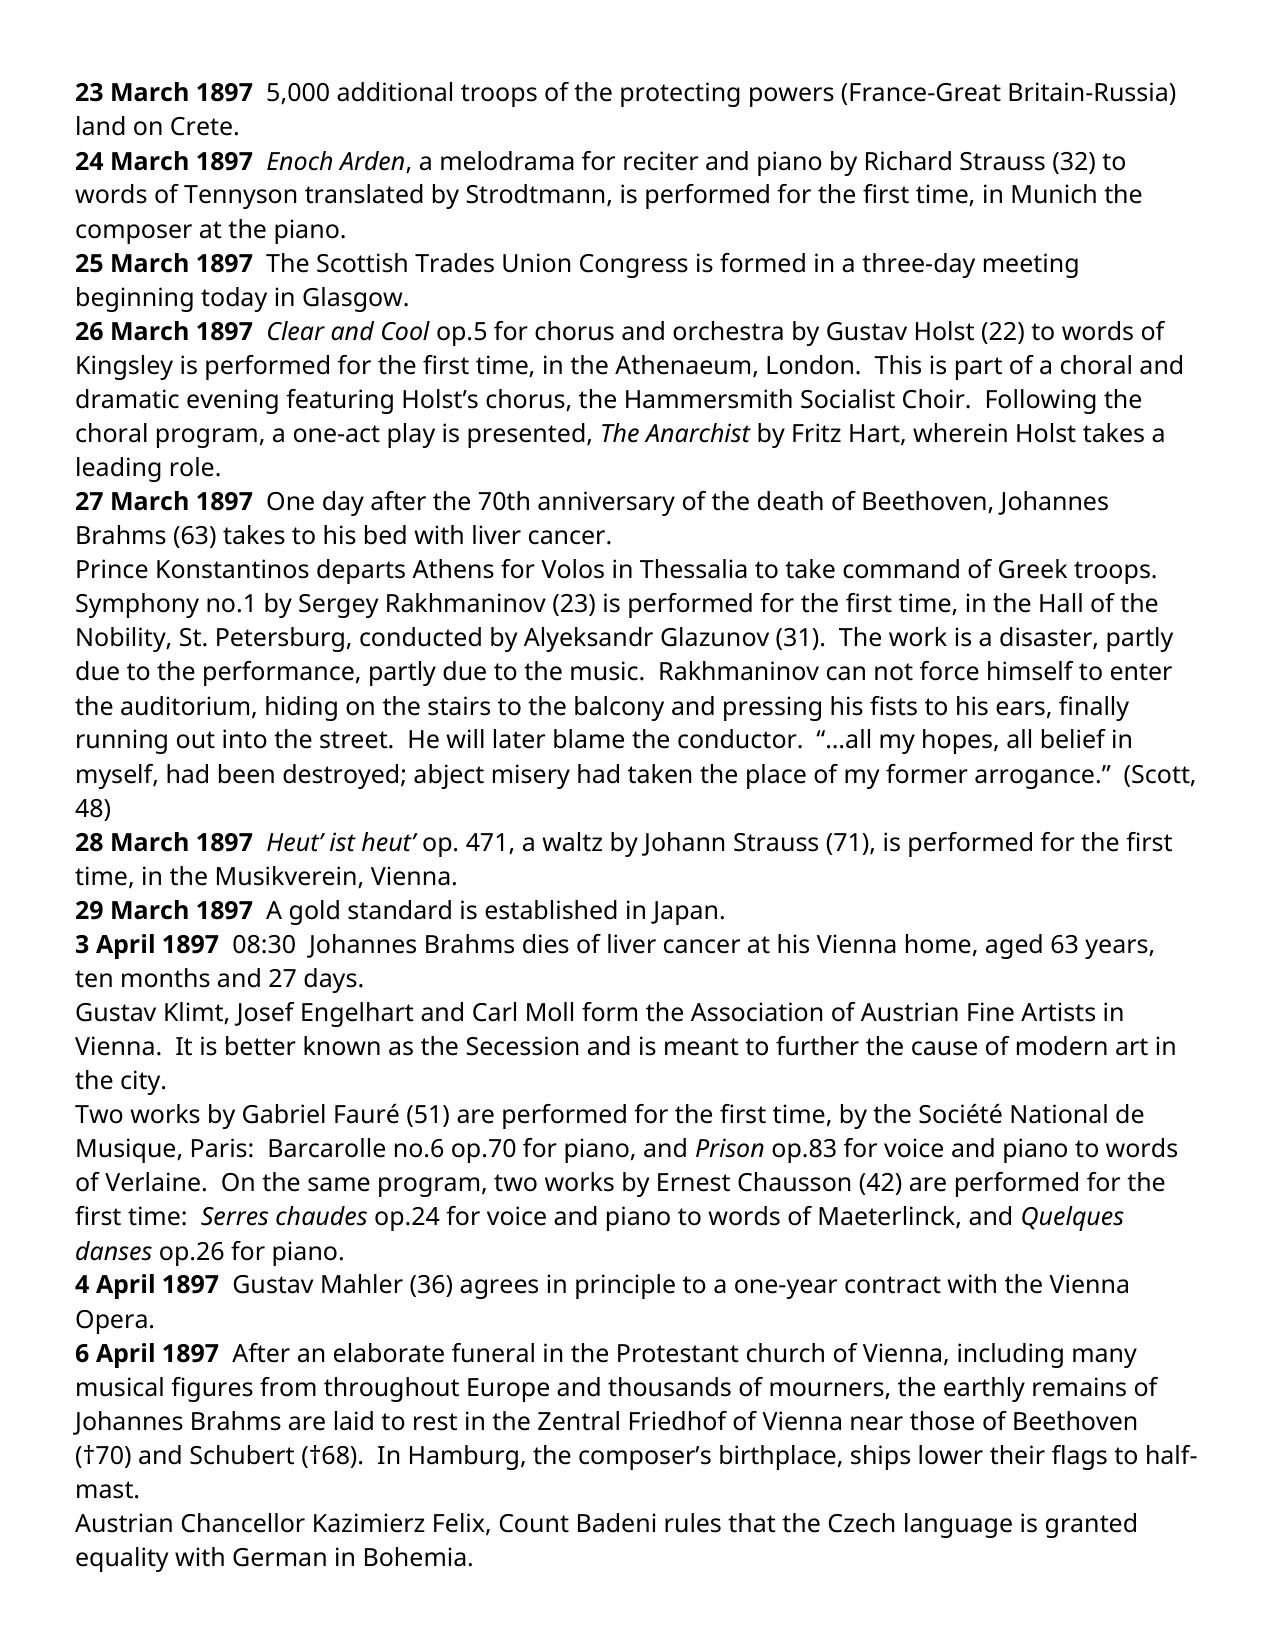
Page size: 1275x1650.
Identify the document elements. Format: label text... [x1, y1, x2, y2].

text Symphony no.1 by Sergey Rakhmaninov (23) is performed for the first time, in the Hall of the Nobility, St. Petersburg, conducted by Alyeksandr Glazunov (31). The work is a disaster, partly due to the performance, partly due to the music. Rakhmaninov can not force himself to enter the auditorium, hiding on the stairs to the balcony and pressing his fists to his ears, finally running out into the street. He will later blame the conductor. “…all my hopes, all belief in myself, had been destroyed; abject misery had taken the place of my former arrogance.” (Scott, 48) [75, 586, 1200, 824]
text Gustav Klimt, Josef Engelhart and Carl Moll form the Association of Austrian Fine Artists in Vienna. It is better known as the Secession and is meant to further the cause of modern art in the city. [75, 995, 1200, 1097]
text Two works by Gabriel Fauré (51) are performed for the first time, by the Société National de Musique, Paris: Barcarolle no.6 op.70 for piano, and Prison op.83 for voice and piano to words of Verlaine. On the same program, two works by Ernest Chausson (42) are performed for the first time: Serres chaudes op.24 for voice and piano to words of Maeterlinck, and Quelques danses op.26 for piano. [75, 1097, 1200, 1267]
text 27 March 1897 One day after the 70th anniversary of the death of Beethoven, Johannes Brahms (63) takes to his bed with liver cancer. [75, 484, 1200, 552]
text Prince Konstantinos departs Athens for Volos in Thessalia to take command of Greek troops. [75, 552, 1200, 586]
text 23 March 1897 5,000 additional troops of the protecting powers (France-Great Britain-Russia) land on Crete. [75, 75, 1200, 143]
text Austrian Chancellor Kazimierz Felix, Count Badeni rules that the Czech language is granted equality with German in Bohemia. [75, 1506, 1200, 1574]
text 29 March 1897 A gold standard is established in Japan. [75, 892, 1200, 927]
text 24 March 1897 Enoch Arden, a melodrama for reciter and piano by Richard Strauss (32) to words of Tennyson translated by Strodtmann, is performed for the first time, in Munich the composer at the piano. [75, 143, 1200, 245]
text 4 April 1897 Gustav Mahler (36) agrees in principle to a one-year contract with the Vienna Opera. [75, 1267, 1200, 1335]
text 6 April 1897 After an elaborate funeral in the Protestant church of Vienna, including many musical figures from throughout Europe and thousands of mourners, the earthly remains of Johannes Brahms are laid to rest in the Zentral Friedhof of Vienna near those of Beethoven (†70) and Schubert (†68). In Hamburg, the composer’s birthplace, ships lower their flags to half-mast. [75, 1335, 1200, 1506]
text 26 March 1897 Clear and Cool op.5 for chorus and orchestra by Gustav Holst (22) to words of Kingsley is performed for the first time, in the Athenaeum, London. This is part of a choral and dramatic evening featuring Holst’s chorus, the Hammersmith Socialist Choir. Following the choral program, a one-act play is presented, The Anarchist by Fritz Hart, wherein Holst takes a leading role. [75, 313, 1200, 484]
text 28 March 1897 Heut’ ist heut’ op. 471, a waltz by Johann Strauss (71), is performed for the first time, in the Musikverein, Vienna. [75, 824, 1200, 892]
text 3 April 1897 08:30 Johannes Brahms dies of liver cancer at his Vienna home, aged 63 years, ten months and 27 days. [75, 927, 1200, 995]
text 25 March 1897 The Scottish Trades Union Congress is formed in a three-day meeting beginning today in Glasgow. [75, 245, 1200, 313]
